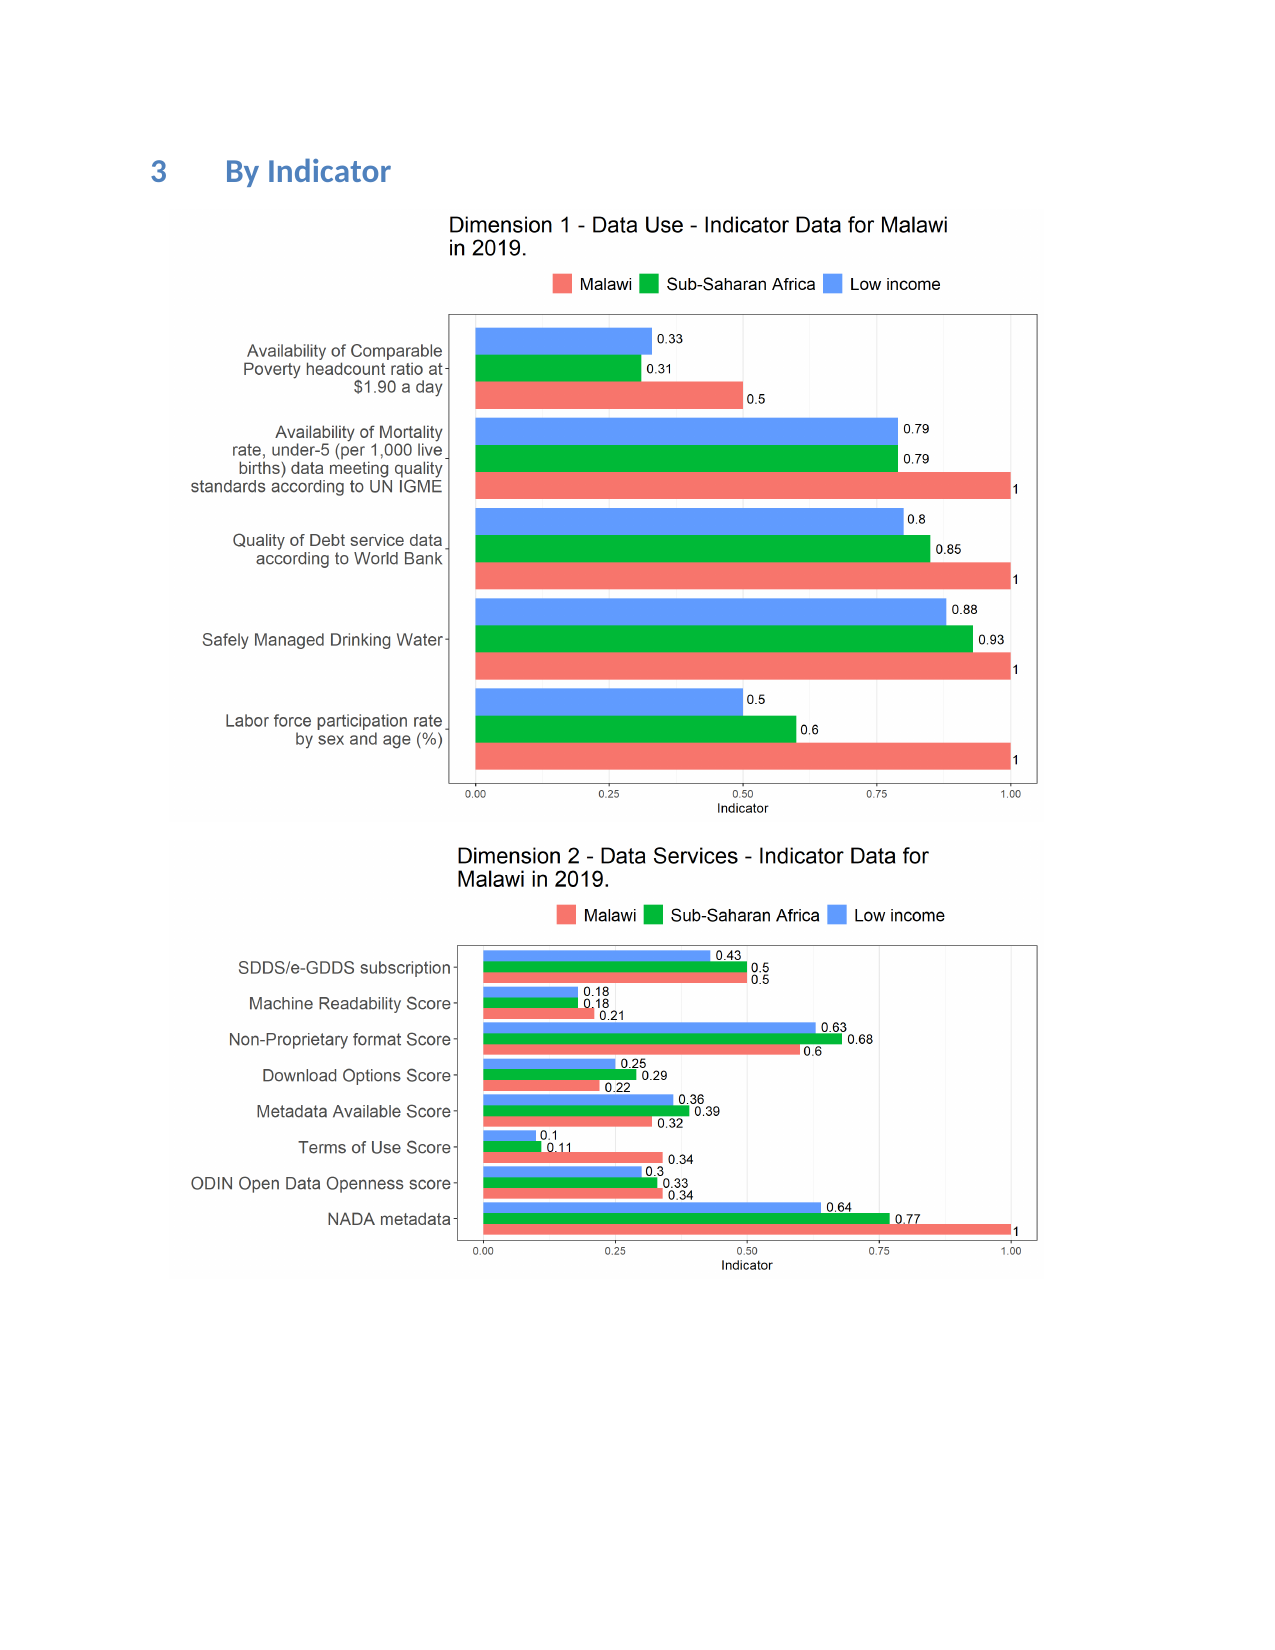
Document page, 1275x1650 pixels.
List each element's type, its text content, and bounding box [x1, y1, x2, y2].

picture [168, 209, 1044, 822]
picture [168, 840, 1044, 1279]
subtitle 3 By Indicator [150, 150, 1125, 191]
